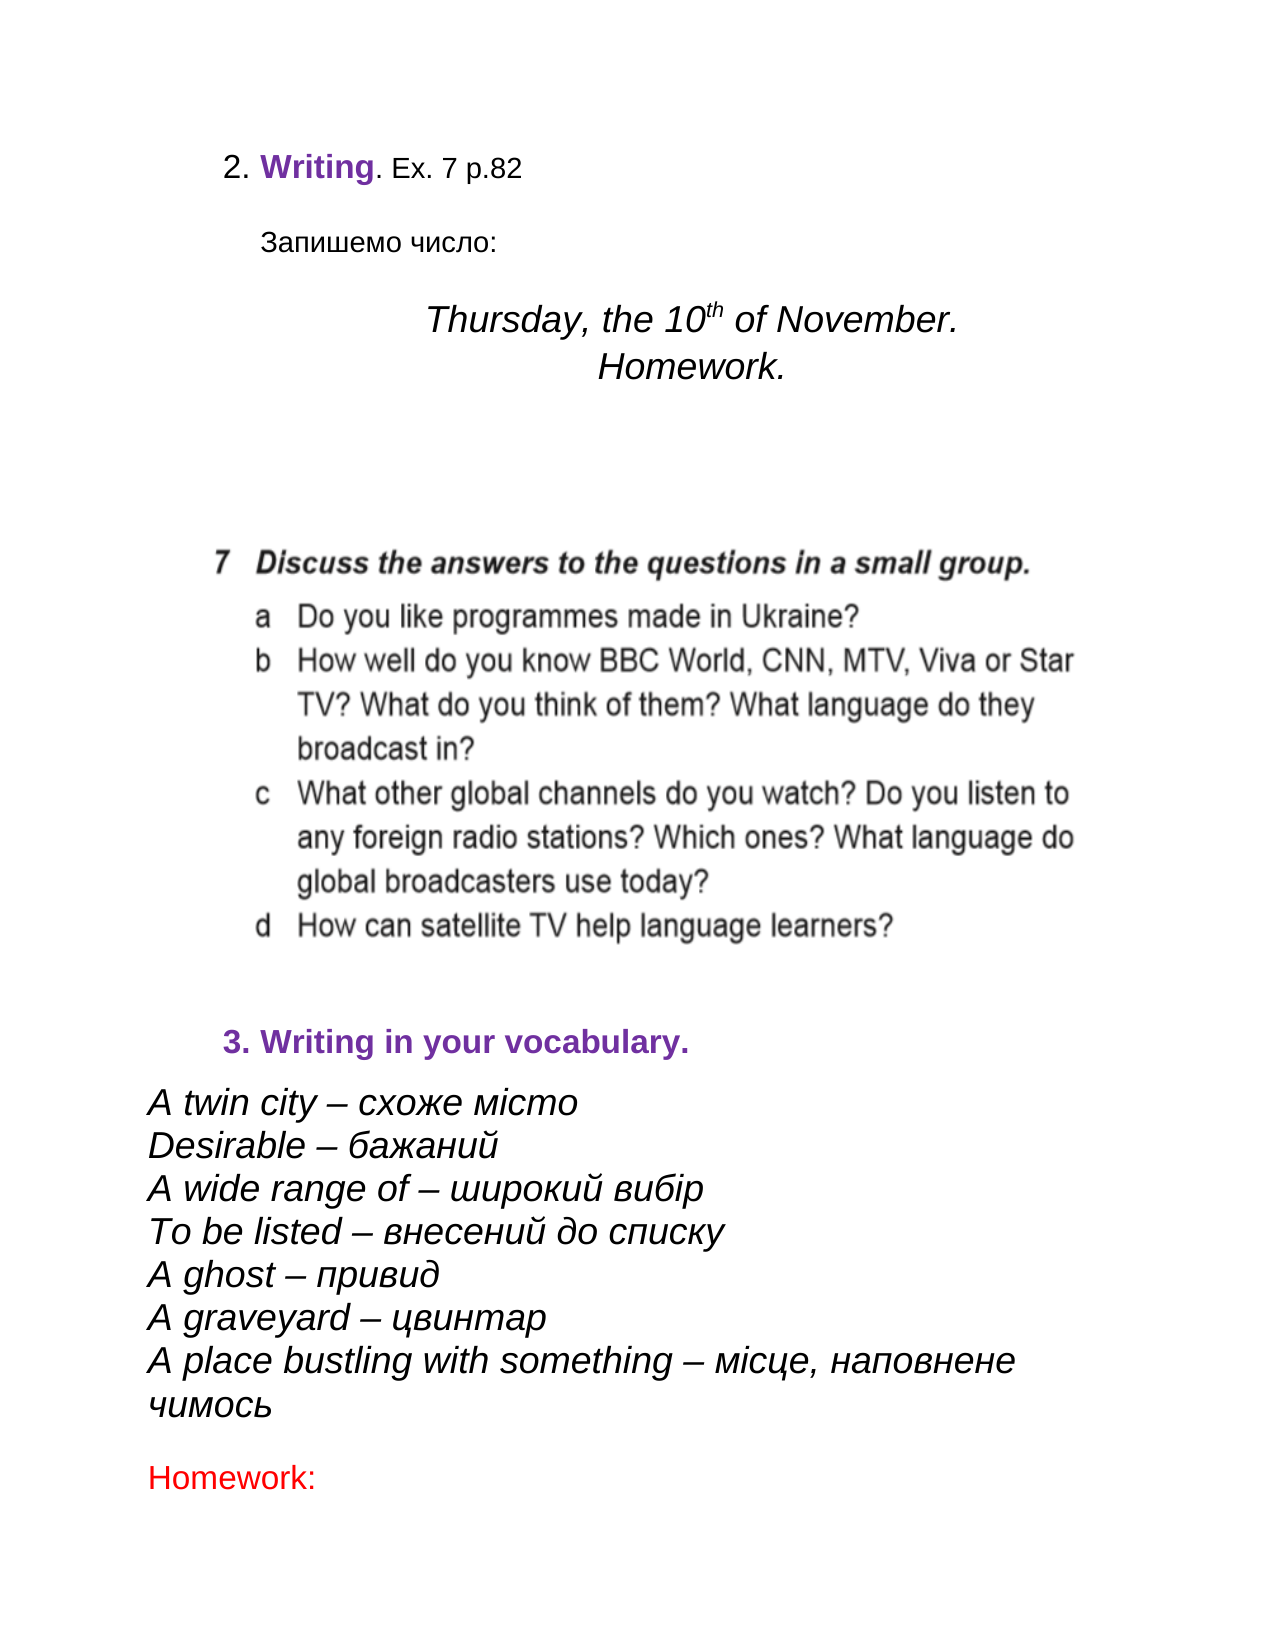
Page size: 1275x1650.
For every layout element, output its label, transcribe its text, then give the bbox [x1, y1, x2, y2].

list Запишемо число: [260, 225, 1127, 259]
text A twin city – схоже місто [148, 1080, 1127, 1123]
text A wide range of – широкий вибір [148, 1166, 1127, 1209]
picture [147, 414, 1123, 1013]
list Thursday, the 10th of November. [260, 297, 1127, 341]
text Desirable – бажаний [148, 1123, 1127, 1166]
text A ghost – привид [148, 1252, 1127, 1296]
text A place bustling with something – місце, наповнене чимось [148, 1339, 1127, 1425]
text A graveyard – цвинтар [148, 1296, 1127, 1339]
list Writing. Ex. 7 p.82 [223, 148, 1127, 186]
list Homework. [260, 344, 1127, 387]
text Homework: [148, 1458, 1127, 1497]
text To be listed – внесений до списку [148, 1209, 1127, 1252]
